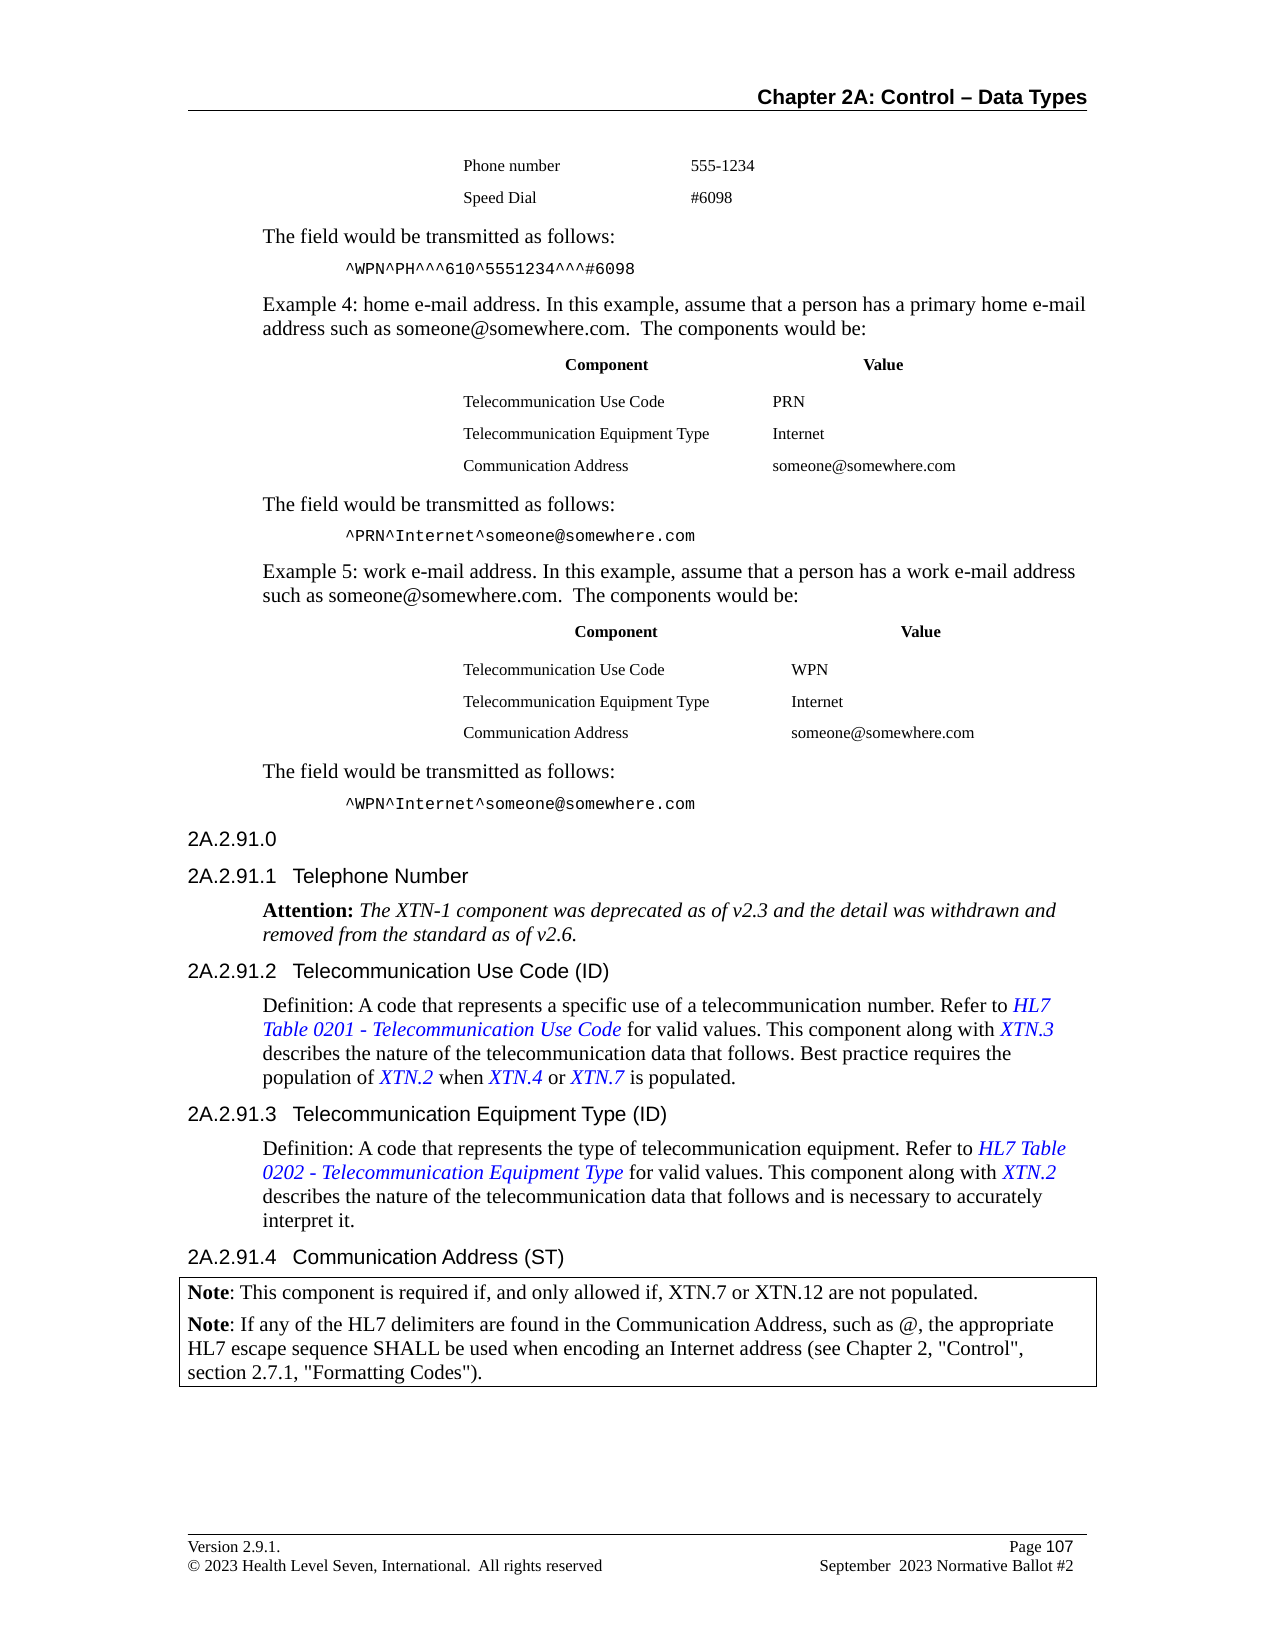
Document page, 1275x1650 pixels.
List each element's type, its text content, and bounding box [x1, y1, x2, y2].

text The field would be transmitted as follows: [262, 224, 1087, 248]
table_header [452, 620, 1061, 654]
subtitle Telecommunication Equipment Type (ID) [187, 1102, 1087, 1126]
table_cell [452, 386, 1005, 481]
text ^PRN^Internet^someone@somewhere.com [345, 528, 1087, 547]
text Example 4: home e-mail address. In this example, assume that a person has a primary home e-mail address such as someone@somewhere.com. The components would be: [262, 292, 1087, 340]
text Definition: A code that represents a specific use of a telecommunication number. Refer to HL7 Table 0201 - Telecommunication Use Code for valid values. This component along with XTN.3 describes the nature of the telecommunication data that follows. Best practice requires the population of XTN.2 when XTN.4 or XTN.7 is populated. [262, 993, 1087, 1089]
text Attention: The XTN-1 component was deprecated as of v2.3 and the detail was withdrawn and removed from the standard as of v2.6. [262, 898, 1087, 946]
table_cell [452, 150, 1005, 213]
text The field would be transmitted as follows: [262, 759, 1087, 783]
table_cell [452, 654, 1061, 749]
subtitle Telephone Number [187, 863, 1087, 887]
subtitle Communication Address (ST) [187, 1245, 1087, 1269]
text ^WPN^Internet^someone@somewhere.com [345, 796, 1087, 814]
subtitle Telecommunication Use Code (ID) [187, 958, 1087, 982]
text ^WPN^PH^^^610^5551234^^^#6098 [345, 260, 1087, 279]
text Example 5: work e-mail address. In this example, assume that a person has a work e-mail address such as someone@somewhere.com. The components would be: [262, 559, 1087, 607]
text Note: This component is required if, and only allowed if, XTN.7 or XTN.12 are not populated. [180, 1278, 1096, 1304]
text The field would be transmitted as follows: [262, 491, 1087, 516]
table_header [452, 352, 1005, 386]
text Definition: A code that represents the type of telecommunication equipment. Refer to HL7 Table 0202 - Telecommunication Equipment Type for valid values. This component along with XTN.2 describes the nature of the telecommunication data that follows and is necessary to accurately interpret it. [262, 1136, 1087, 1232]
text Note: If any of the HL7 delimiters are found in the Communication Address, such as @, the appropriate HL7 escape sequence SHALL be used when encoding an Internet address (see Chapter 2, "Control", section 2.7.1, "Formatting Codes"). [180, 1309, 1096, 1386]
